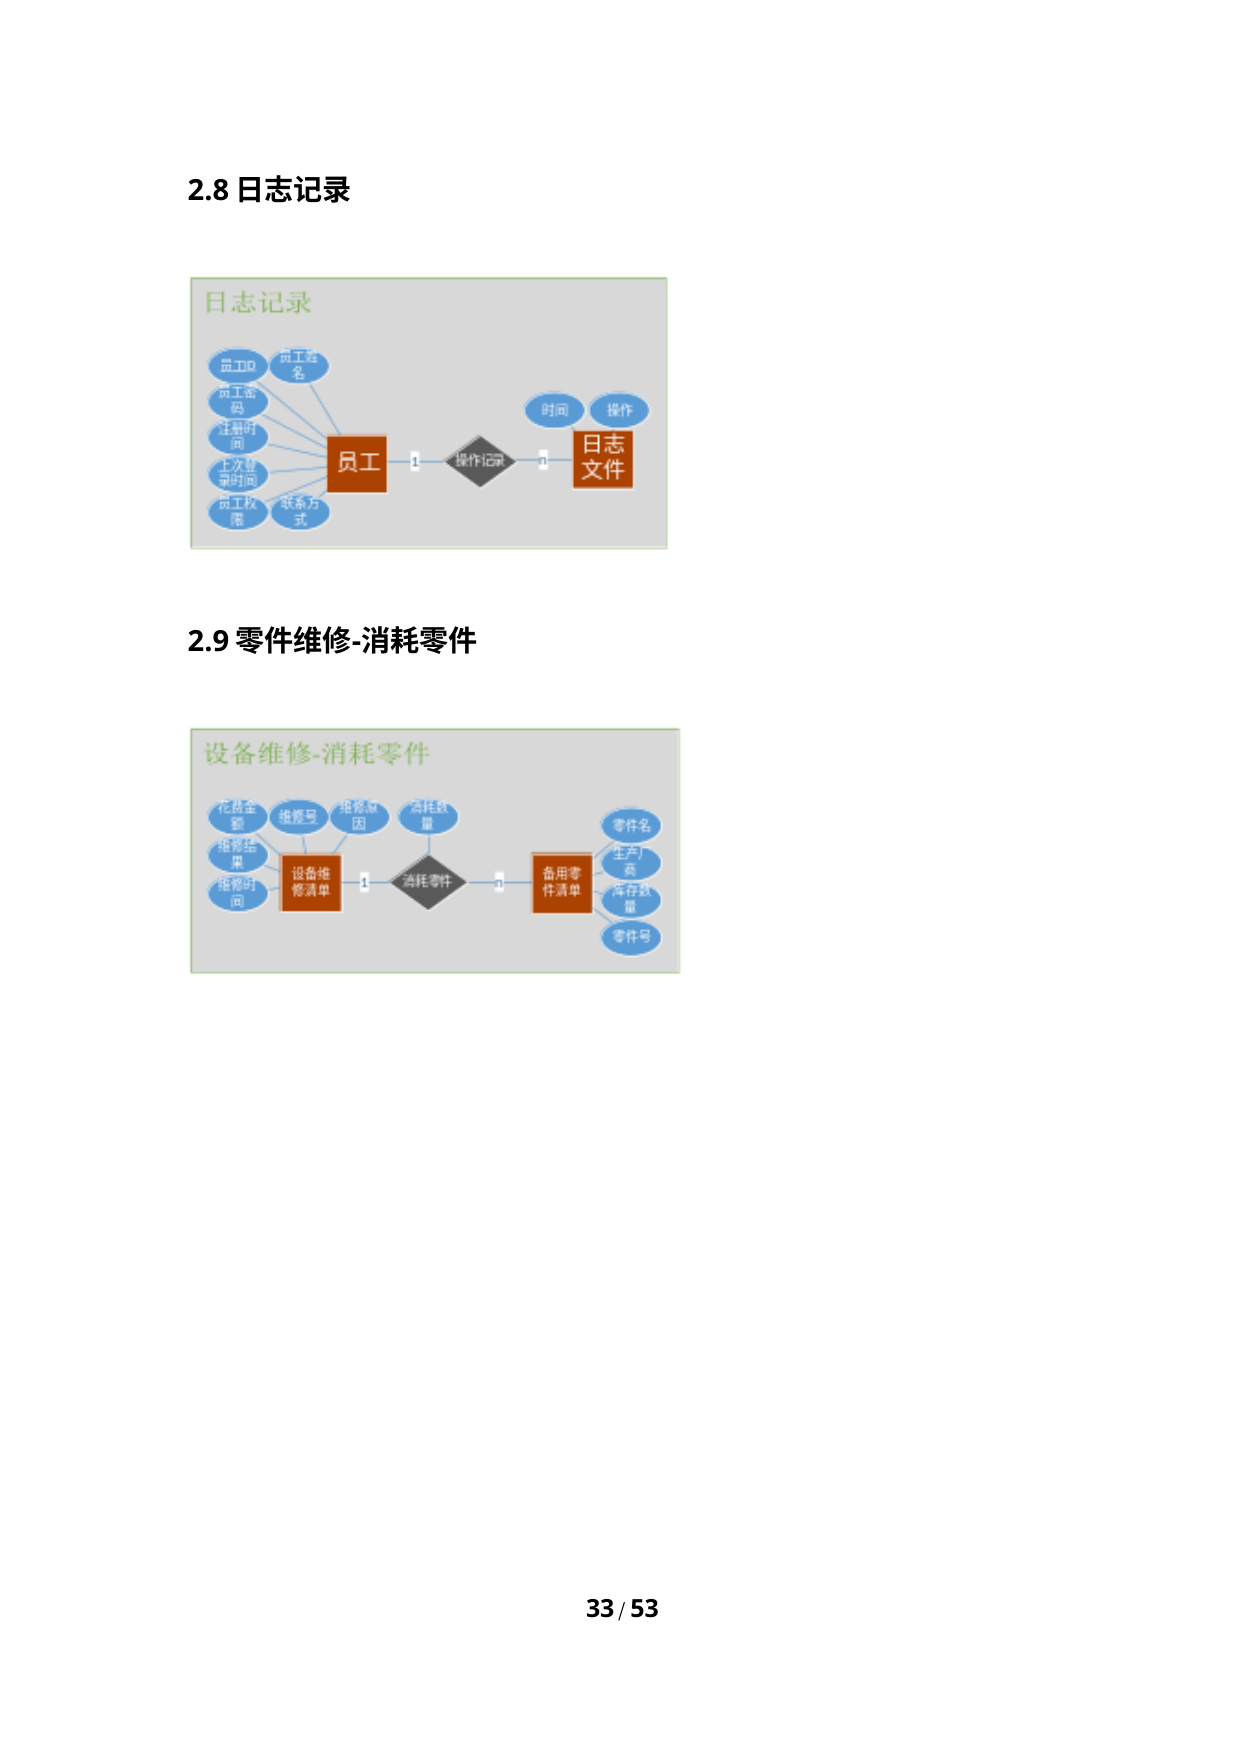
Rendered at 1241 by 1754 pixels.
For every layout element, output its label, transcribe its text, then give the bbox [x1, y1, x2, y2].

subtitle 2.9零件维修-消耗零件 [187, 606, 1053, 671]
subtitle 2.8日志记录 [187, 156, 1053, 221]
